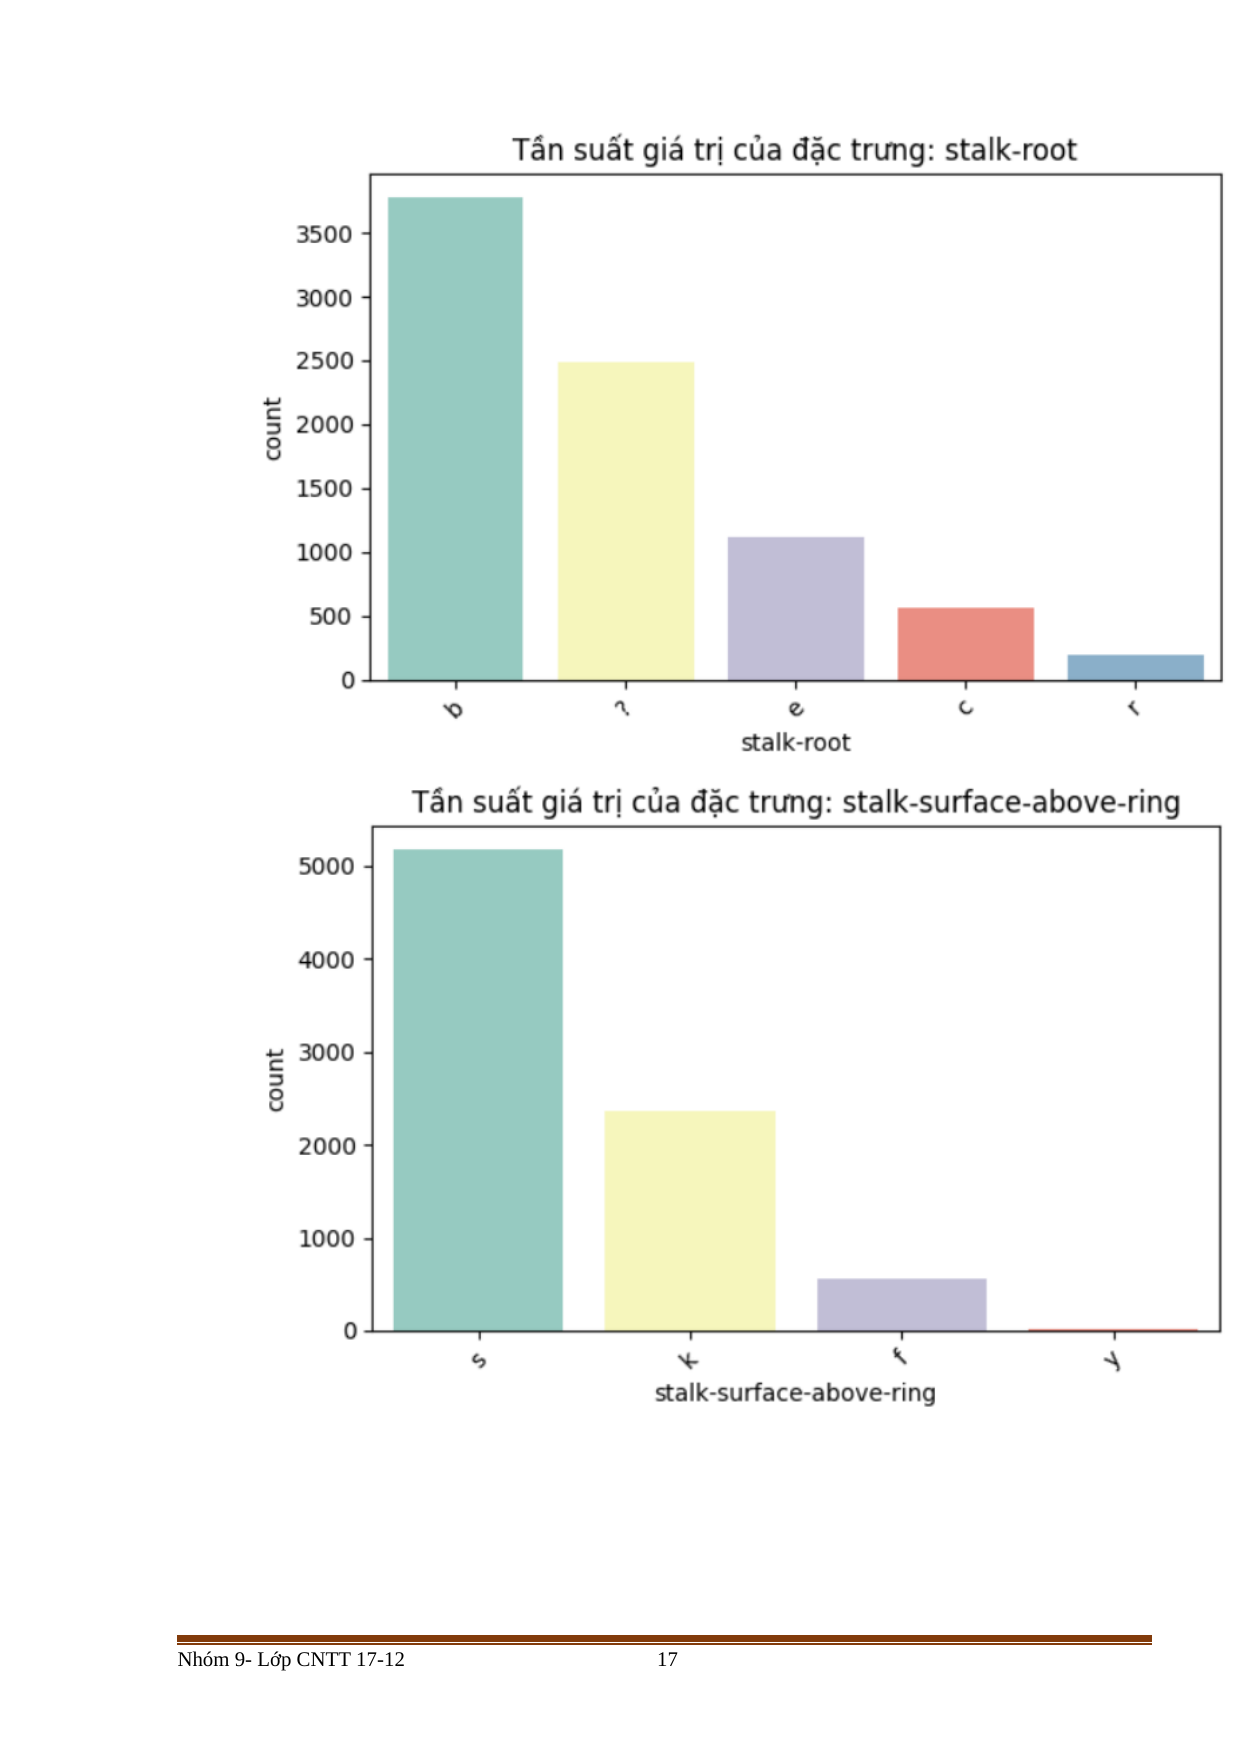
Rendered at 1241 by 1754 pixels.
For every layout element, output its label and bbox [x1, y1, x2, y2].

picture [252, 773, 1227, 1411]
picture [252, 118, 1227, 758]
